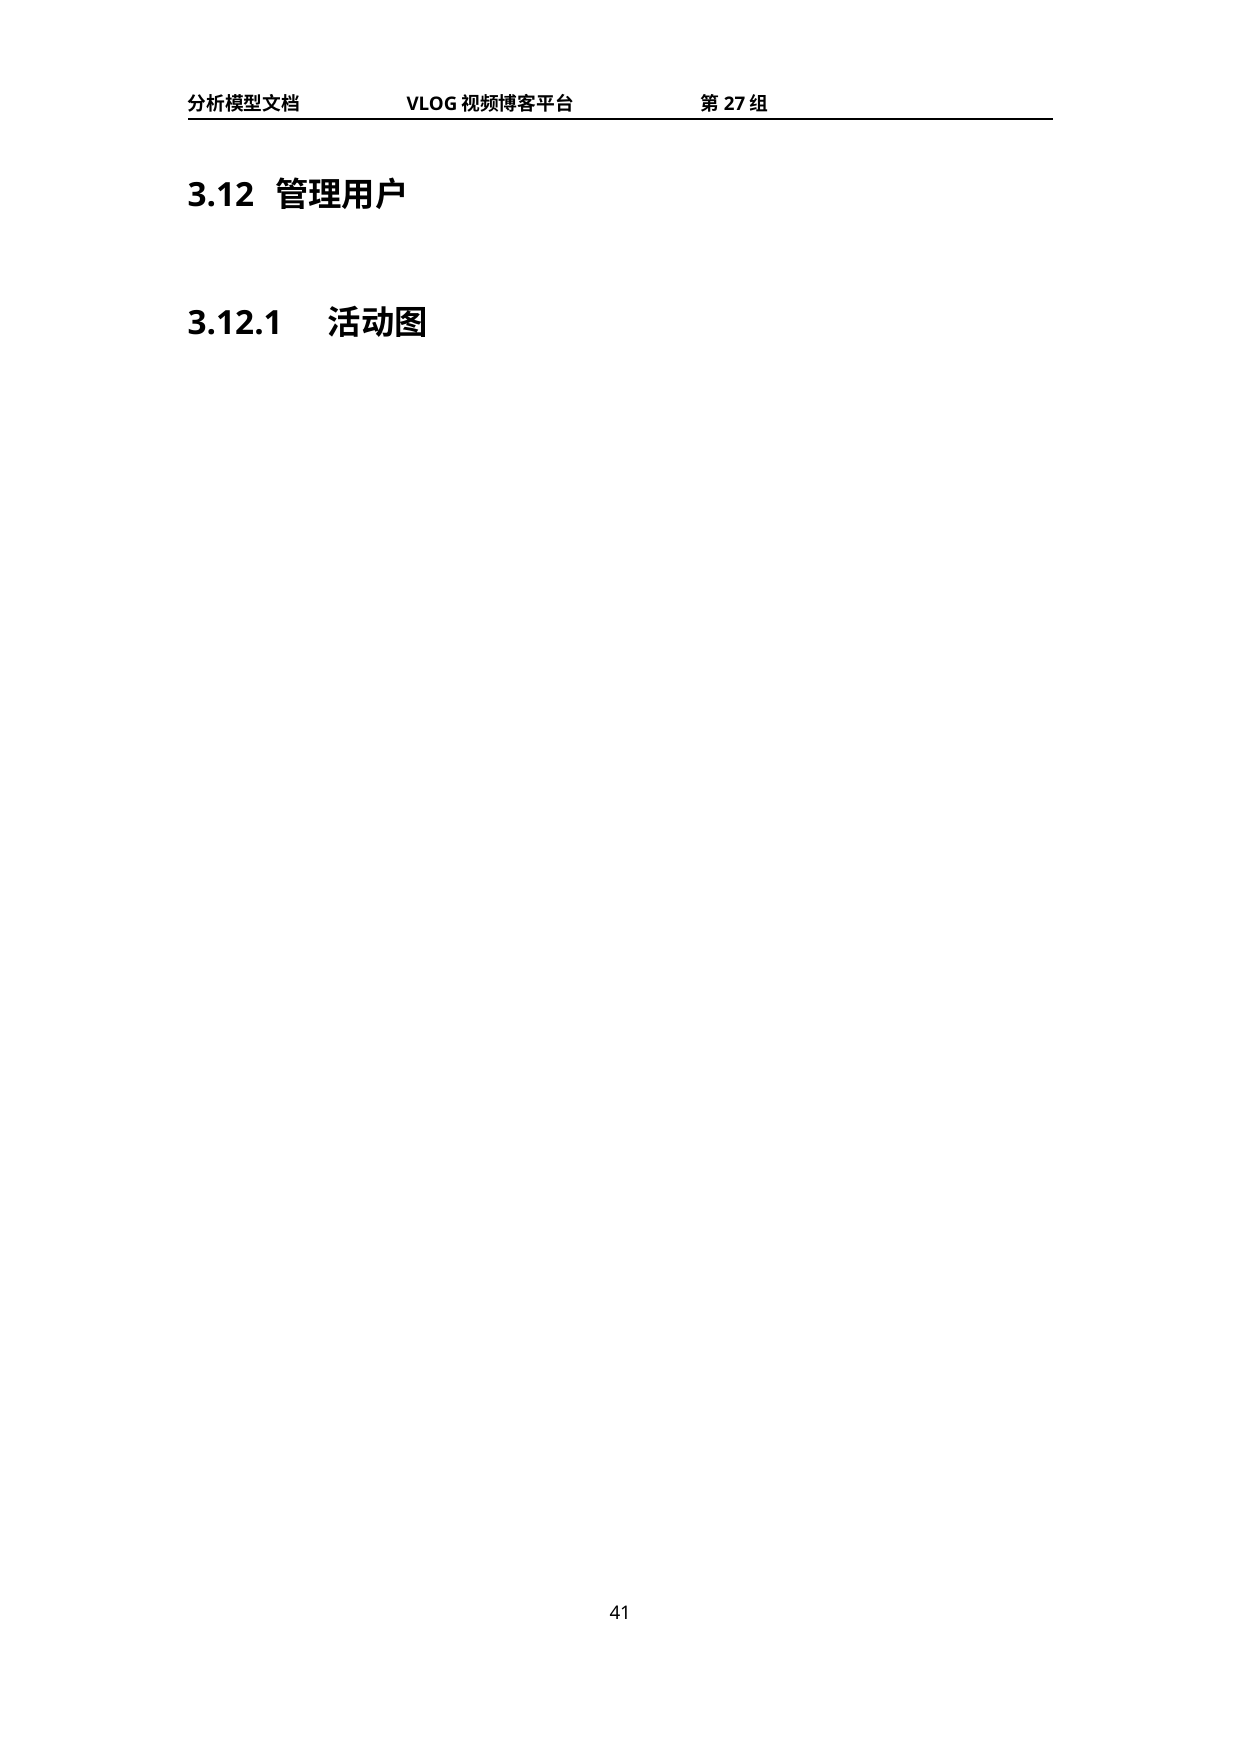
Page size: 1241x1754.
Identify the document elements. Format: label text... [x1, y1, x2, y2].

subtitle 管理用户 [187, 160, 1053, 225]
subtitle 活动图 [187, 287, 1053, 352]
